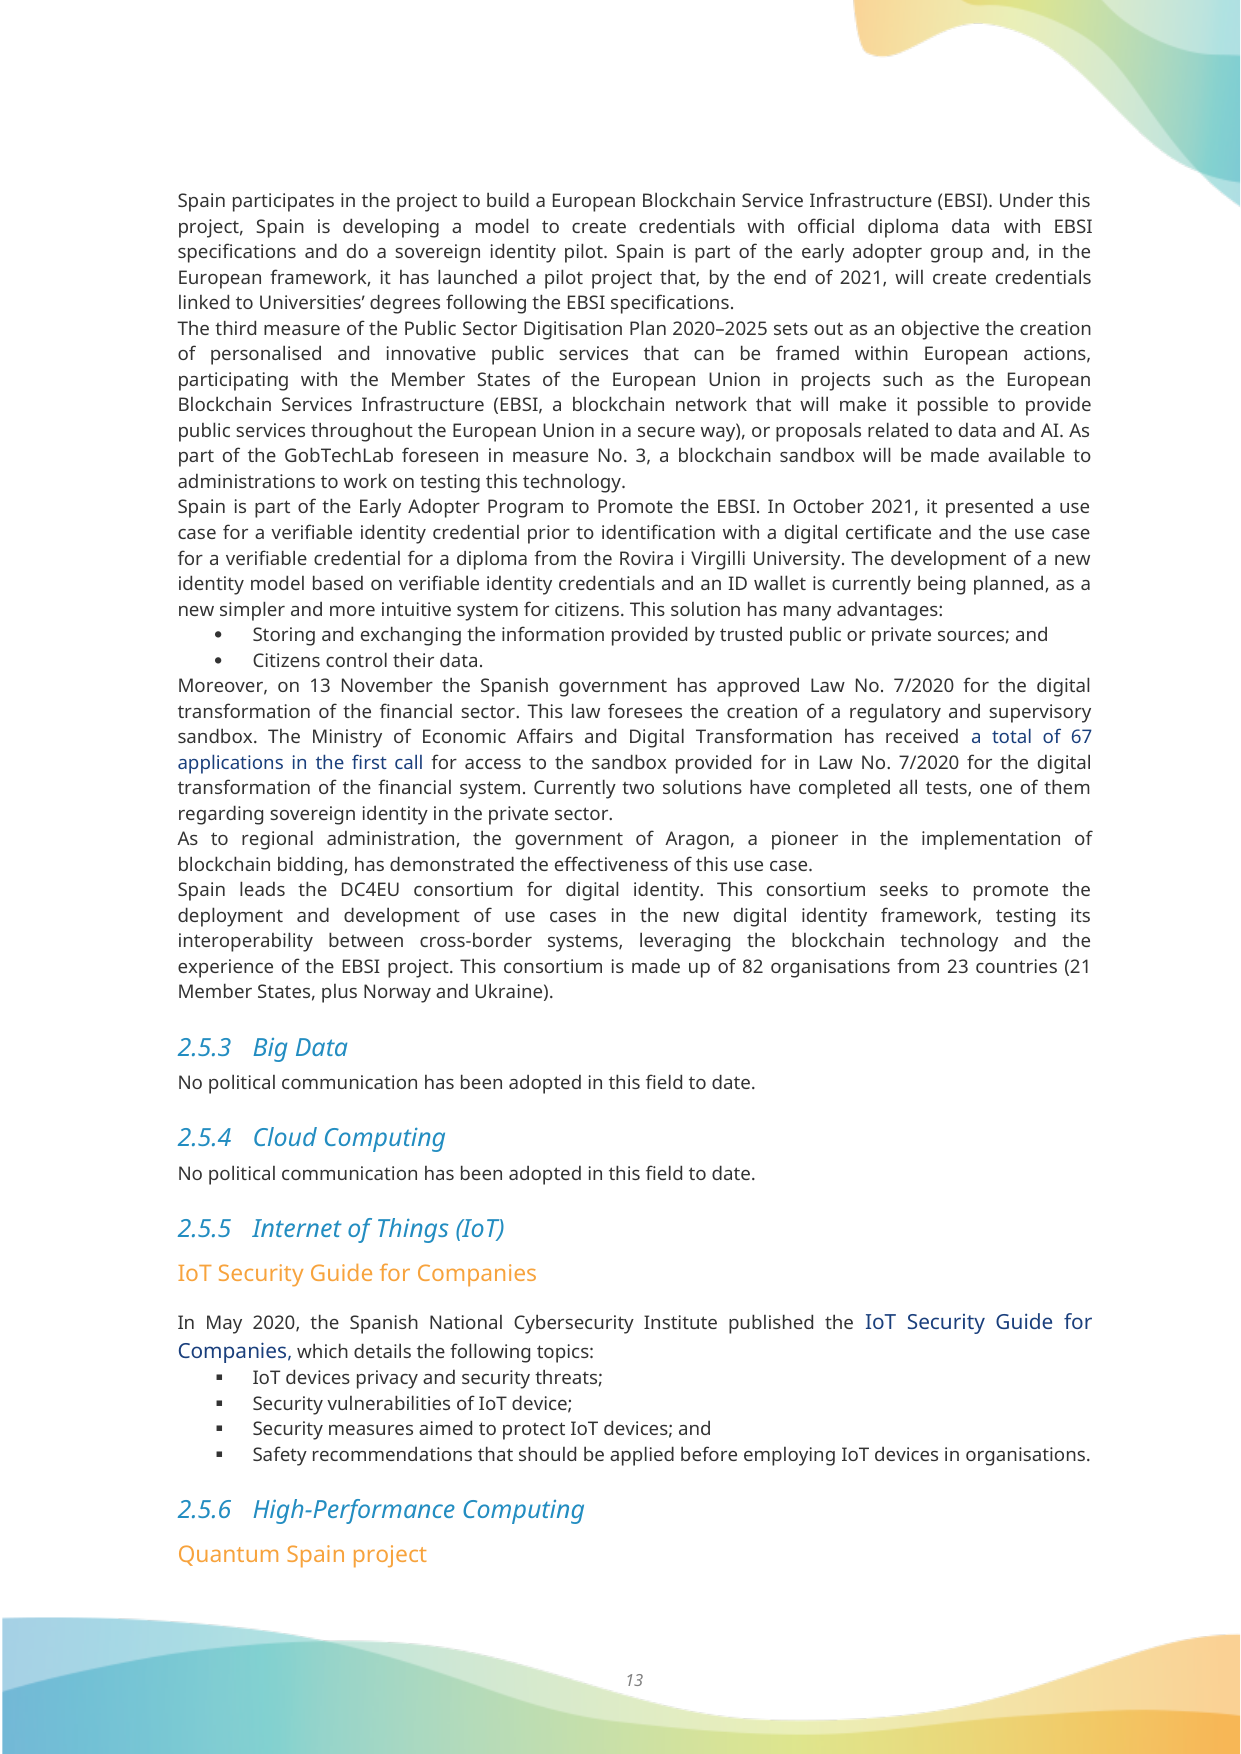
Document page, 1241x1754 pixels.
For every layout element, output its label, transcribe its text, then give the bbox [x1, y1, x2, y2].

text Quantum Spain project [177, 1538, 1092, 1569]
text Spain leads the DC4EU consortium for digital identity. This consortium seeks to promote the deployment and development of use cases in the new digital identity framework, testing its interoperability between cross-border systems, leveraging the blockchain technology and the experience of the EBSI project. This consortium is made up of 82 organisations from 23 countries (21 Member States, plus Norway and Ukraine). [177, 877, 1092, 1004]
picture [328, 0, 1241, 213]
text In May 2020, the Spanish National Cybersecurity Institute published the IoT Security Guide for Companies, which details the following topics: [177, 1307, 1092, 1364]
subtitle Cloud Computing [177, 1120, 1092, 1154]
text The third measure of the Public Sector Digitisation Plan 2020–2025 sets out as an objective the creation of personalised and innovative public services that can be framed within European actions, participating with the Member States of the European Union in projects such as the European Blockchain Services Infrastructure (EBSI, a blockchain network that will make it possible to provide public services throughout the European Union in a secure way), or proposals related to data and AI. As part of the GobTechLab foreseen in measure No. 3, a blockchain sandbox will be made available to administrations to work on testing this technology. [177, 315, 1092, 494]
text Spain is part of the Early Adopter Program to Promote the EBSI. In October 2021, it presented a use case for a verifiable identity credential prior to identification with a digital certificate and the use case for a verifiable credential for a diploma from the Rovira i Virgilli University. The development of a new identity model based on verifiable identity credentials and an ID wallet is currently being planned, as a new simpler and more intuitive system for citizens. This solution has many advantages: [177, 494, 1092, 621]
text No political communication has been adopted in this field to date. [177, 1160, 1092, 1186]
text No political communication has been adopted in this field to date. [177, 1069, 1092, 1095]
text As to regional administration, the government of Aragon, a pioneer in the implementation of blockchain bidding, has demonstrated the effectiveness of this use case. [177, 826, 1092, 877]
subtitle IoT Security Guide for Companies [177, 1257, 1092, 1289]
text Spain participates in the project to build a European Blockchain Service Infrastructure (EBSI). Under this project, Spain is developing a model to create credentials with official diploma data with EBSI specifications and do a sovereign identity pilot. Spain is part of the early adopter group and, in the European framework, it has launched a pilot project that, by the end of 2021, will create credentials linked to Universities’ degrees following the EBSI specifications. [177, 187, 1092, 315]
list Storing and exchanging the information provided by trusted public or private sources; and [215, 621, 1092, 647]
picture [2, 1613, 1241, 1754]
list Security vulnerabilities of IoT device; [215, 1390, 1092, 1415]
subtitle High-Performance Computing [177, 1491, 1092, 1525]
list Citizens control their data. [215, 647, 1092, 672]
list IoT devices privacy and security threats; [215, 1364, 1092, 1390]
subtitle Internet of Things (IoT) [177, 1211, 1092, 1245]
text Moreover, on 13 November the Spanish government has approved Law No. 7/2020 for the digital transformation of the financial sector. This law foresees the creation of a regulatory and supervisory sandbox. The Ministry of Economic Affairs and Digital Transformation has received a total of 67 applications in the first call for access to the sandbox provided for in Law No. 7/2020 for the digital transformation of the financial system. Currently two solutions have completed all tests, one of them regarding sovereign identity in the private sector. [177, 672, 1092, 826]
list Safety recommendations that should be applied before employing IoT devices in organisations. [215, 1441, 1092, 1466]
list Security measures aimed to protect IoT devices; and [215, 1415, 1092, 1441]
subtitle Big Data [177, 1029, 1092, 1063]
